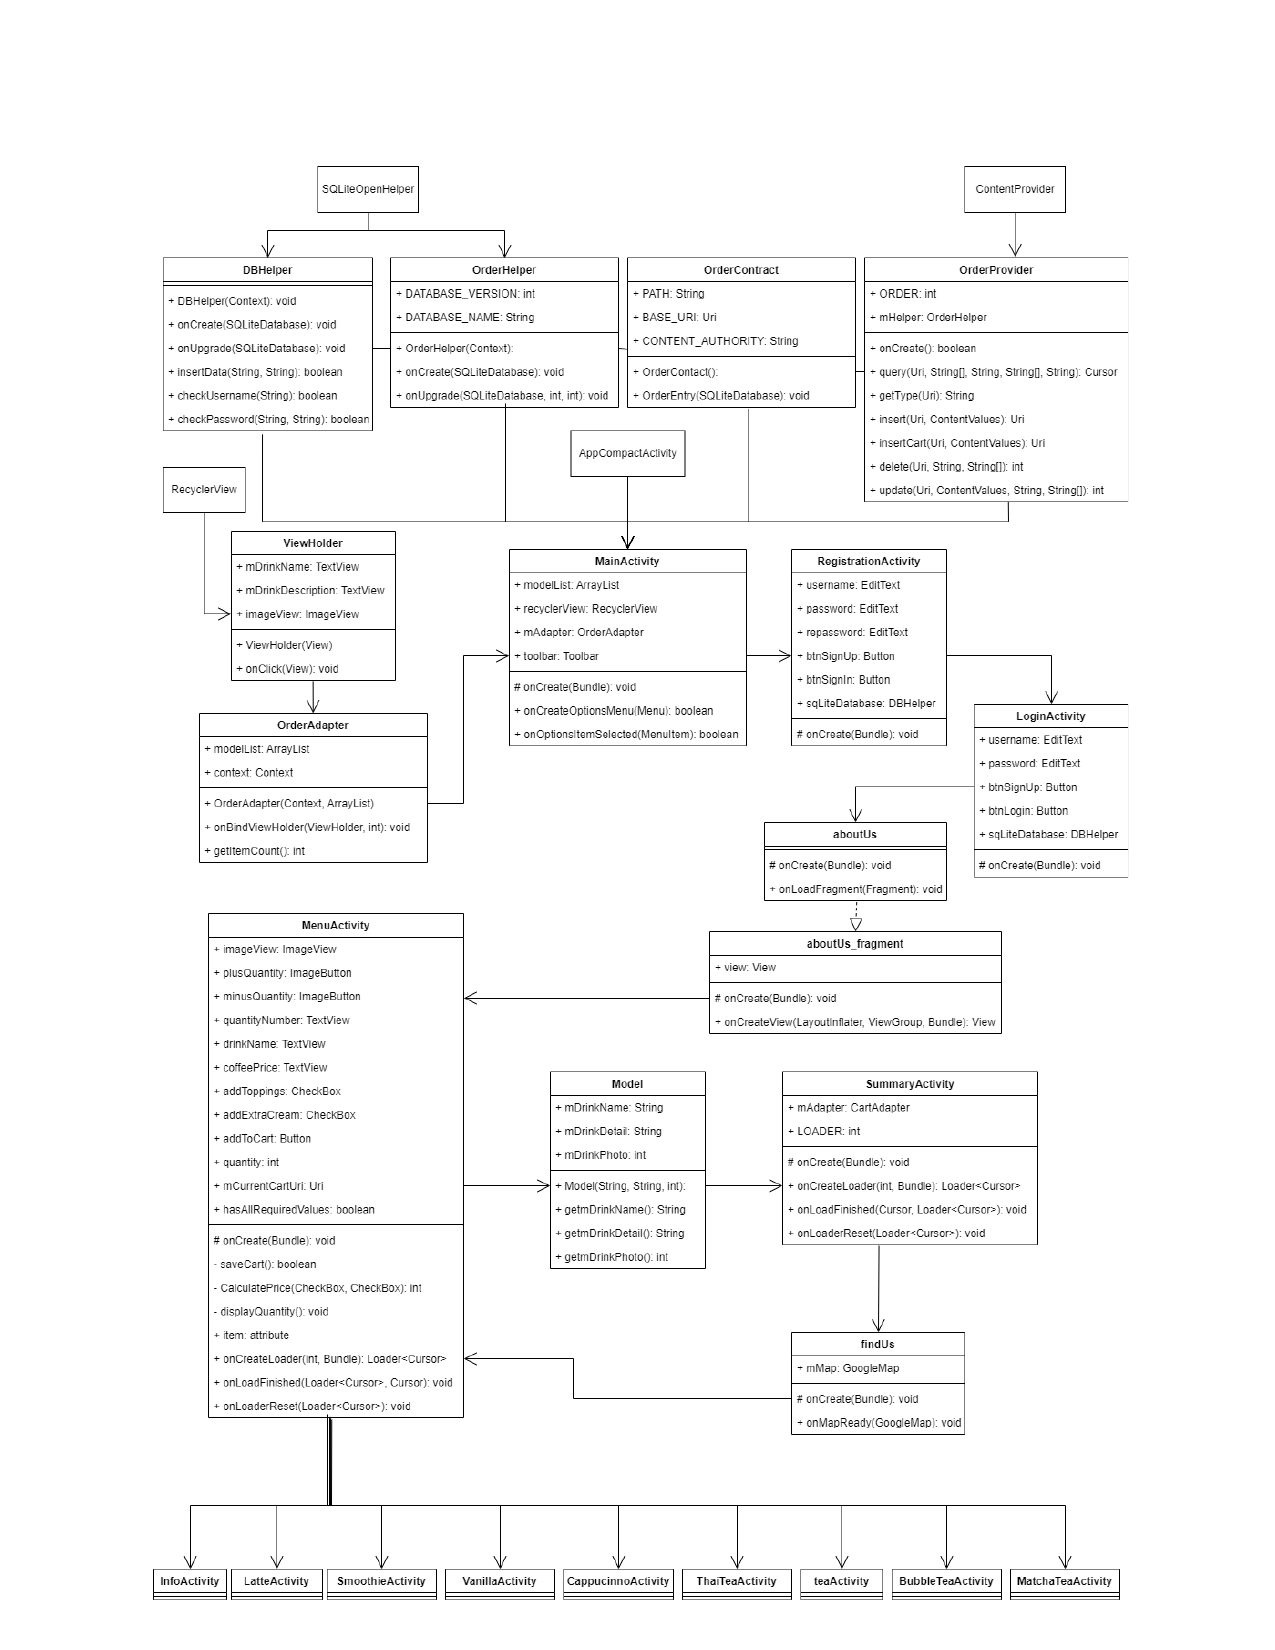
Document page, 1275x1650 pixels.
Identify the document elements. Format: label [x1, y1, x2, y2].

picture [153, 166, 1129, 1600]
